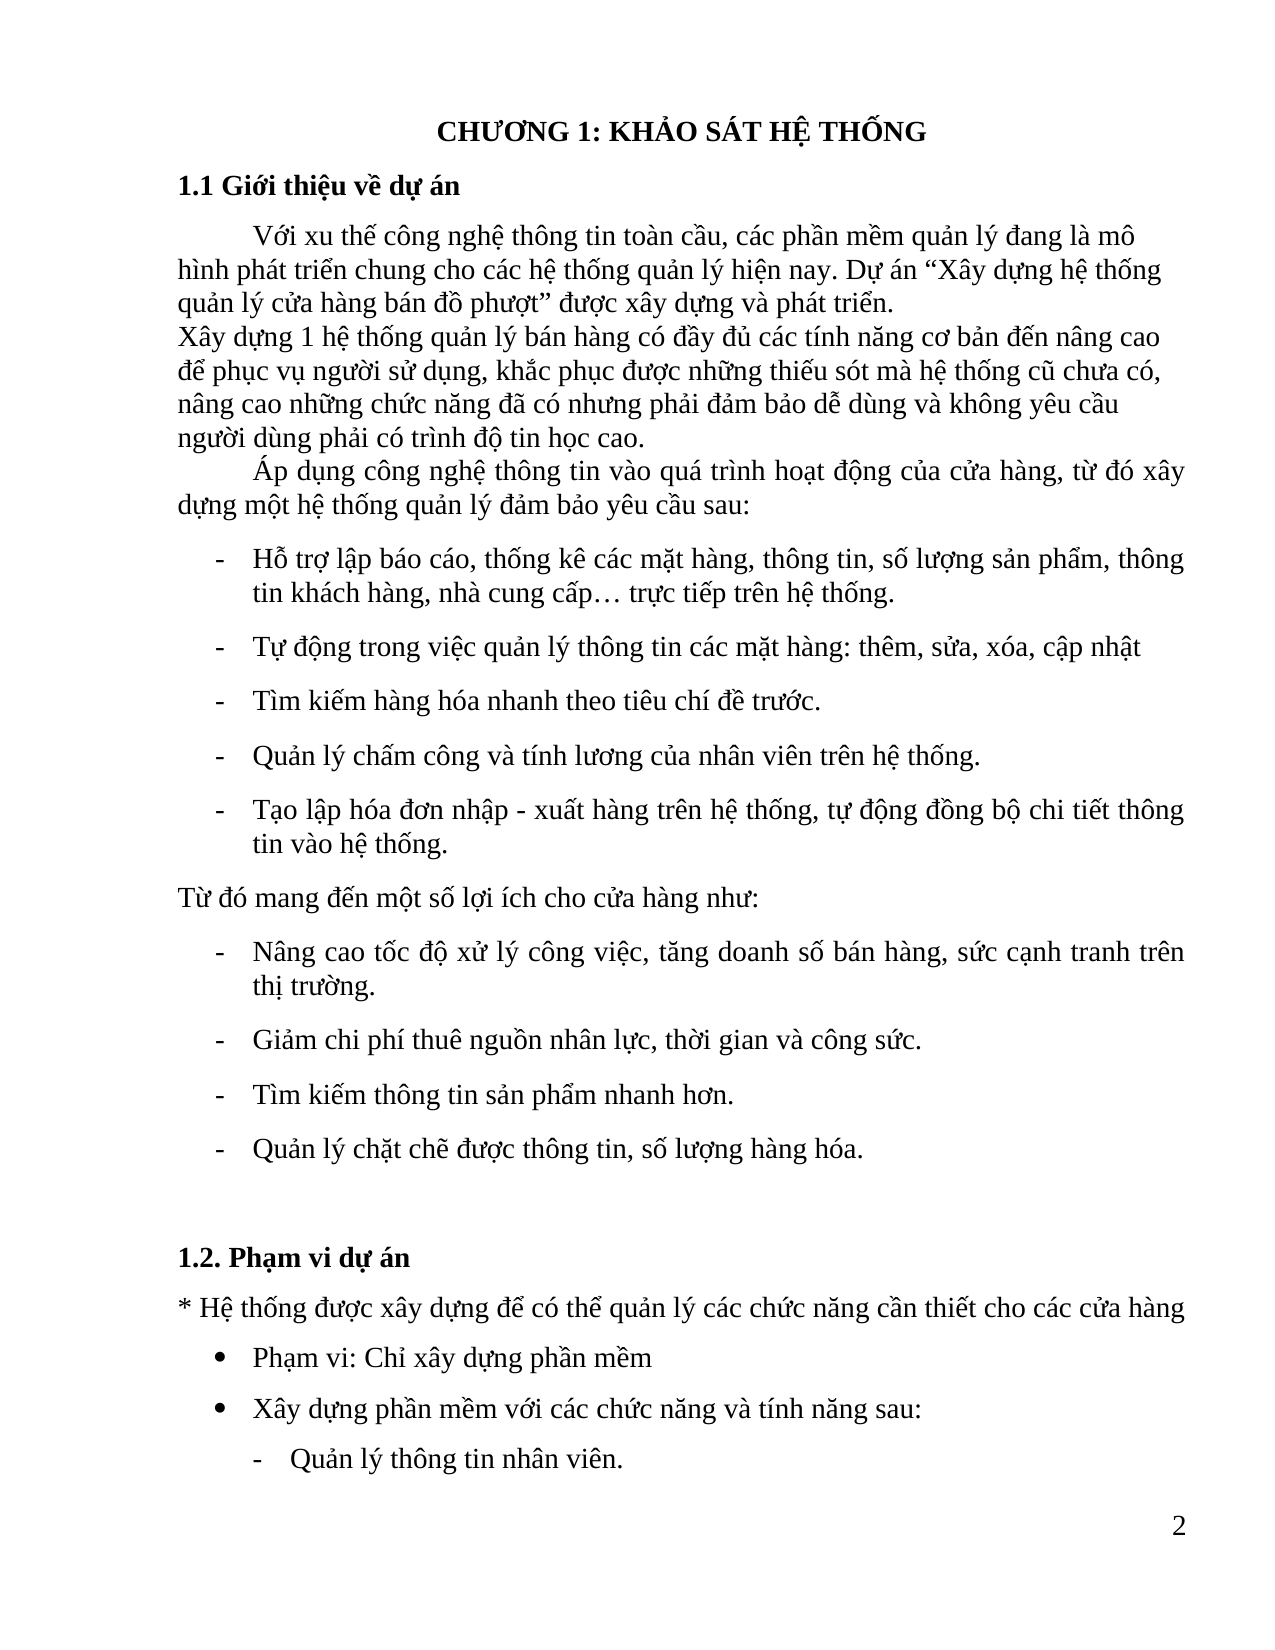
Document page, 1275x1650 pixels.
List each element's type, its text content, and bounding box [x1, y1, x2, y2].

list Tìm kiếm hàng hóa nhanh theo tiêu chí đề trước. [215, 683, 1186, 717]
list Hỗ trợ lập báo cáo, thống kê các mặt hàng, thông tin, số lượng sản phẩm, thông tin khách hàng, nhà cung cấp… trực tiếp trên hệ thống. [215, 541, 1186, 608]
list Phạm vi: Chỉ xây dựng phần mềm [215, 1341, 1186, 1374]
list Quản lý chấm công và tính lương của nhân viên trên hệ thống. [215, 738, 1186, 771]
list Tạo lập hóa đơn nhập - xuất hàng trên hệ thống, tự động đồng bộ chi tiết thông tin vào hệ thống. [215, 792, 1186, 859]
list Xây dựng phần mềm với các chức năng và tính năng sau: [215, 1391, 1186, 1424]
text Áp dụng công nghệ thông tin vào quá trình hoạt động của cửa hàng, từ đó xây dựng một hệ thống quản lý đảm bảo yêu cầu sau: [177, 453, 1186, 520]
list Quản lý chặt chẽ được thông tin, số lượng hàng hóa. [215, 1131, 1186, 1165]
list Giảm chi phí thuê nguồn nhân lực, thời gian và công sức. [215, 1022, 1186, 1056]
subtitle 1.1 Giới thiệu về dự án [177, 168, 1186, 202]
list Tìm kiếm thông tin sản phẩm nhanh hơn. [215, 1077, 1186, 1110]
list Quản lý thông tin nhân viên. [252, 1441, 1186, 1475]
text Với xu thế công nghệ thông tin toàn cầu, các phần mềm quản lý đang là mô hình phát triển chung cho các hệ thống quản lý hiện nay. Dự án “Xây dựng hệ thống quản lý cửa hàng bán đồ phượt” được xây dựng và phát triển. [177, 218, 1186, 319]
text * Hệ thống được xây dựng để có thể quản lý các chức năng cần thiết cho các cửa hàng [177, 1290, 1186, 1324]
text Xây dựng 1 hệ thống quản lý bán hàng có đầy đủ các tính năng cơ bản đến nâng cao để phục vụ người sử dụng, khắc phục được những thiếu sót mà hệ thống cũ chưa có, nâng cao những chức năng đã có nhưng phải đảm bảo dễ dùng và không yêu cầu người dùng phải có trình độ tin học cao. [177, 319, 1186, 453]
subtitle 1.2. Phạm vi dự án [177, 1240, 1186, 1273]
list Nâng cao tốc độ xử lý công việc, tăng doanh số bán hàng, sức cạnh tranh trên thị trường. [215, 934, 1186, 1002]
text Từ đó mang đến một số lợi ích cho cửa hàng như: [177, 880, 1186, 914]
subtitle CHƯƠNG 1: KHẢO SÁT HỆ THỐNG [177, 114, 1186, 147]
list Tự động trong việc quản lý thông tin các mặt hàng: thêm, sửa, xóa, cập nhật [215, 629, 1186, 663]
